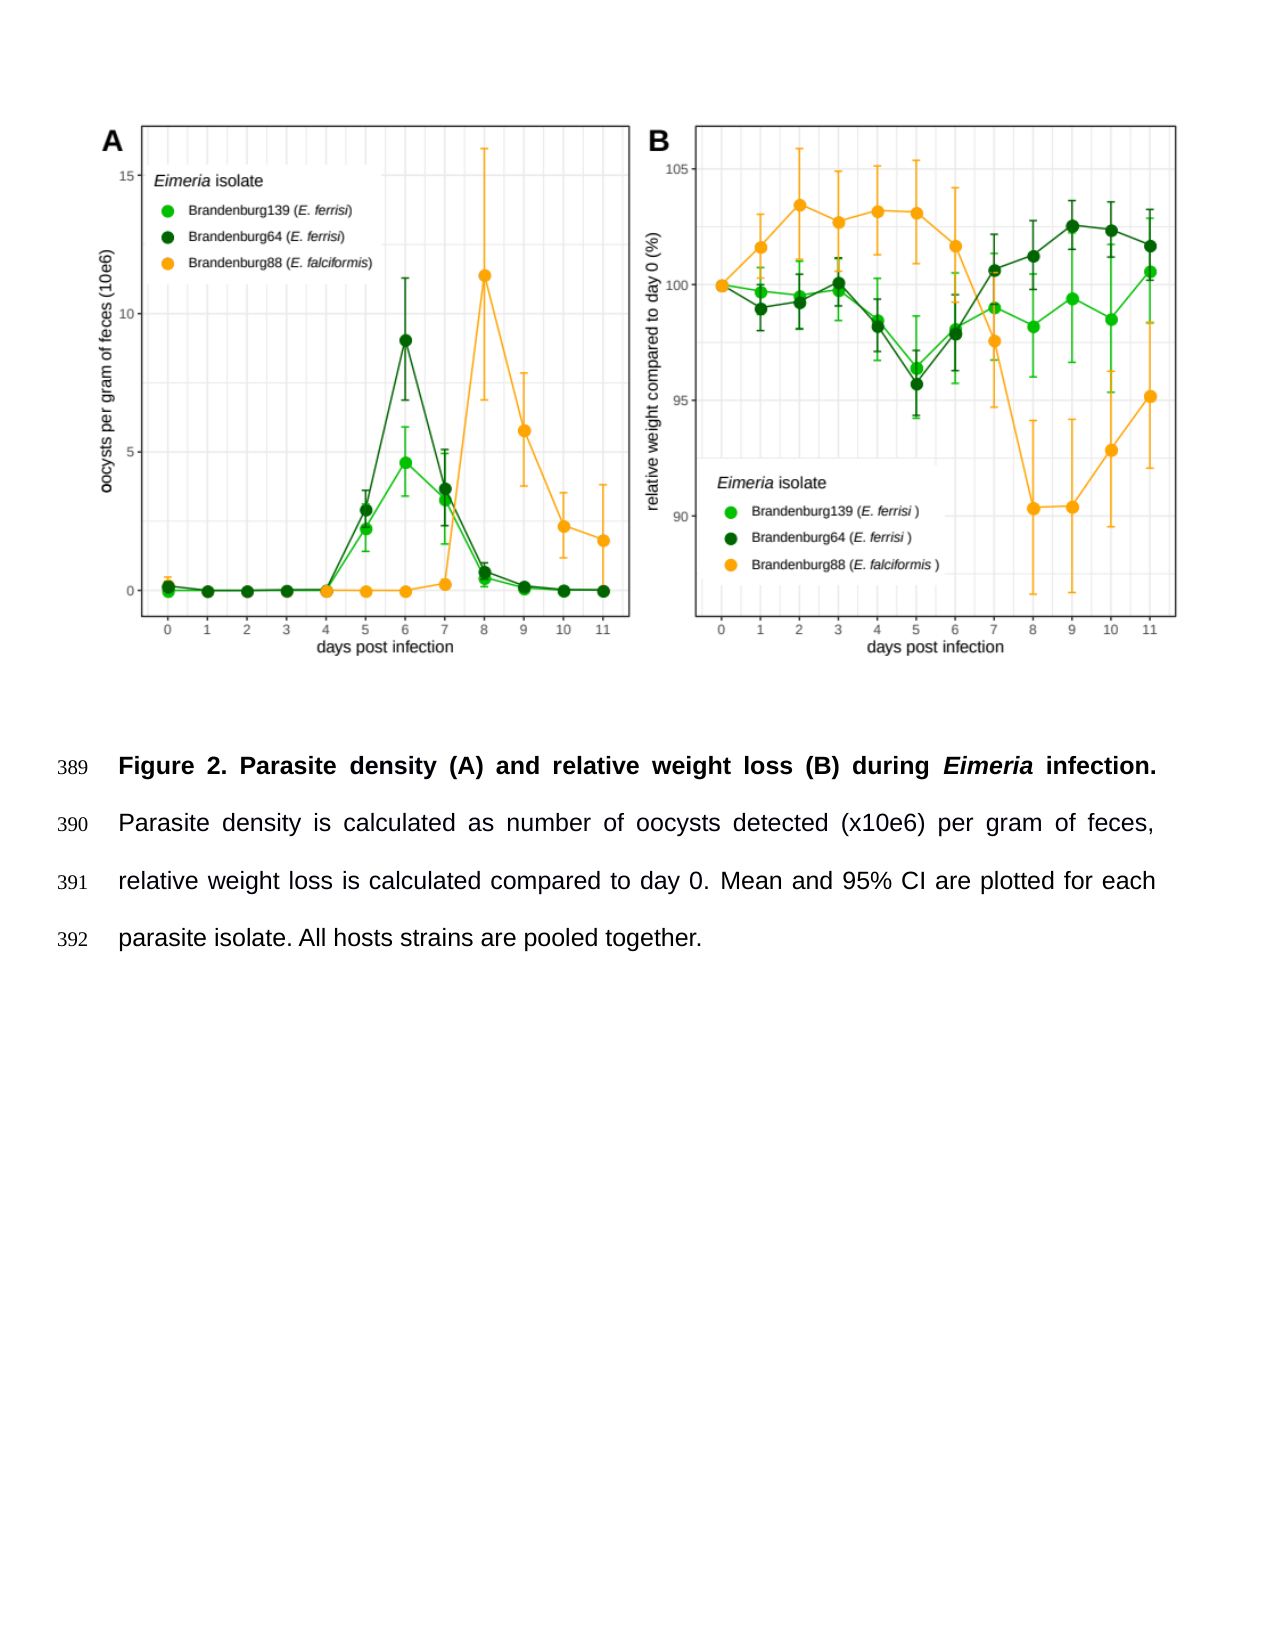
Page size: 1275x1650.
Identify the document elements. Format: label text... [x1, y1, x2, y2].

text Figure 2. Parasite density (A) and relative weight loss (B) during Eimeria infection. Parasite density is calculated as number of oocysts detected (x10e6) per gram of feces, relative weight loss is calculated compared to day 0. Mean and 95% CI are plotted for each parasite isolate. All hosts strains are pooled together. [118, 751, 1157, 952]
picture [91, 118, 1184, 665]
